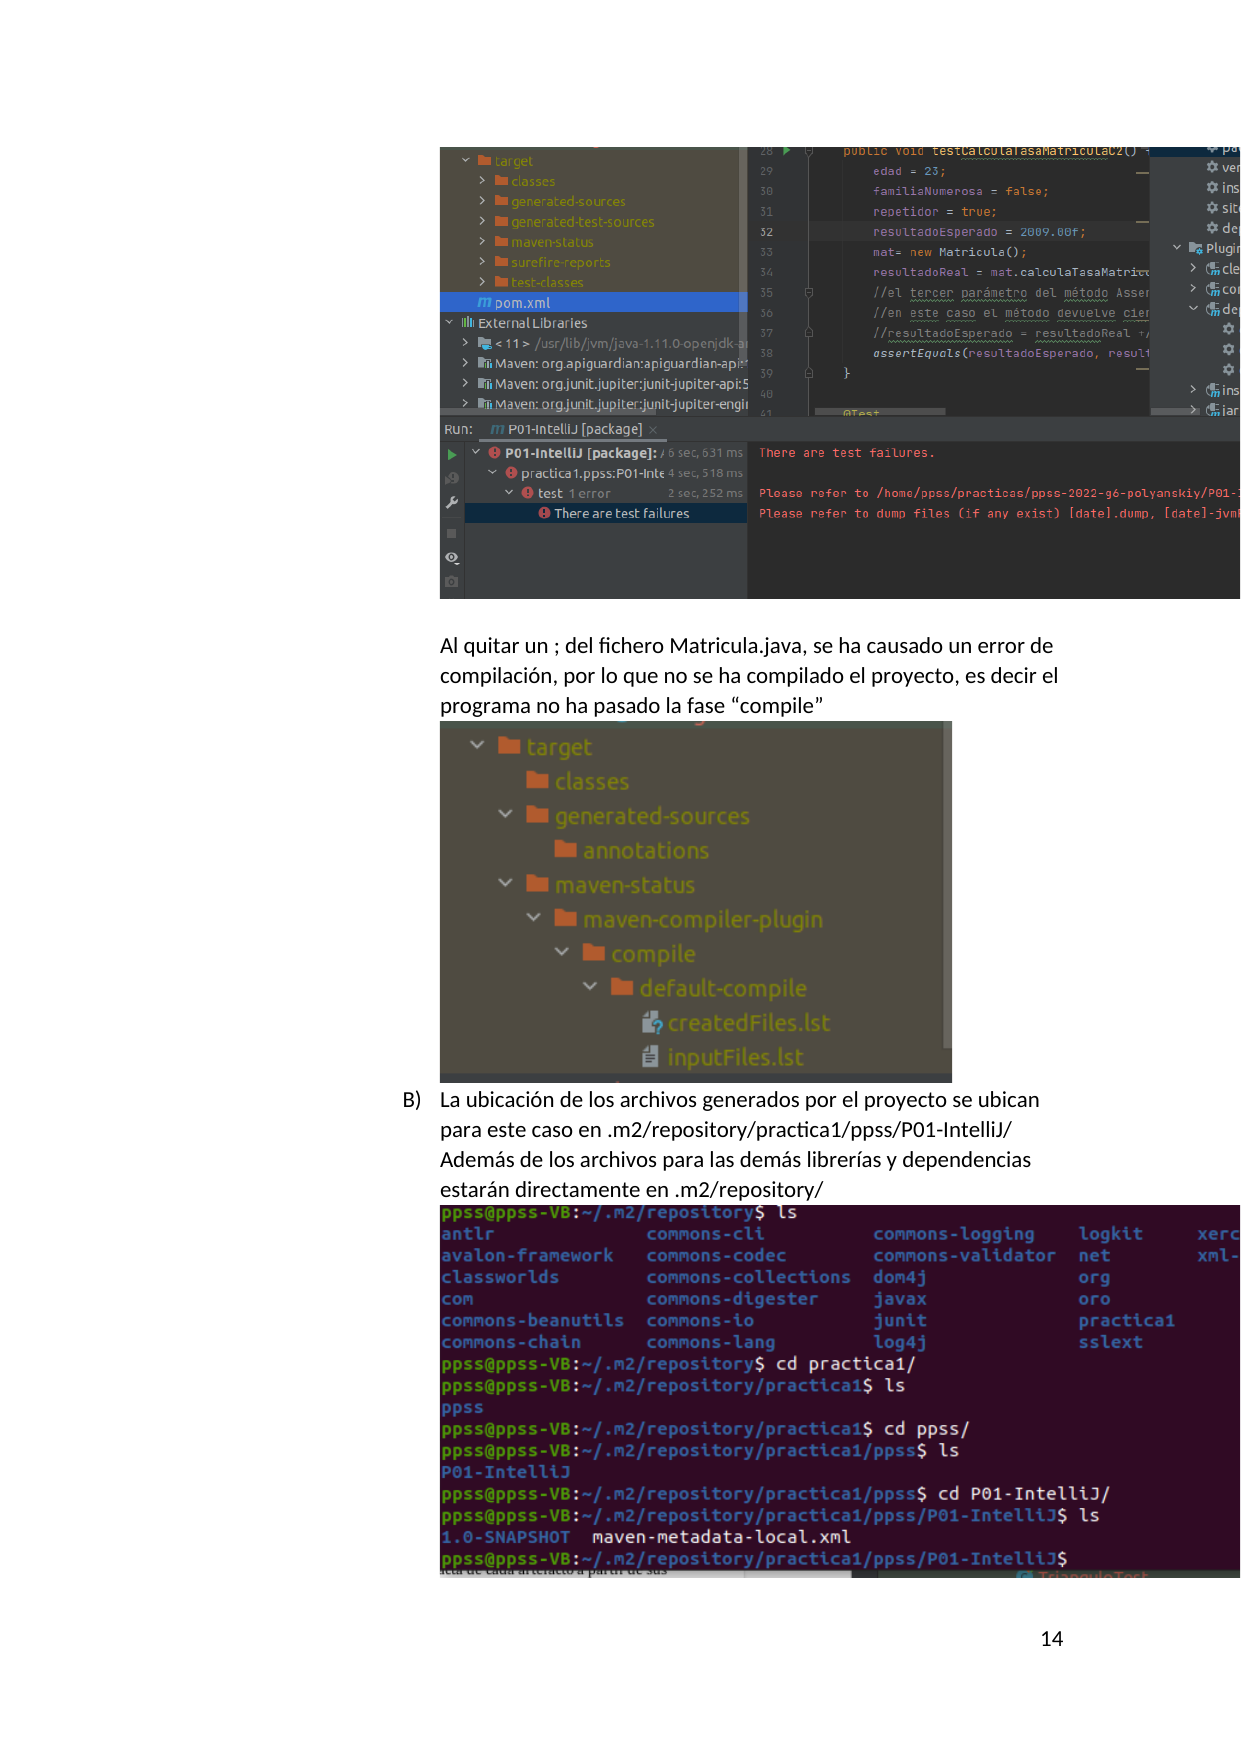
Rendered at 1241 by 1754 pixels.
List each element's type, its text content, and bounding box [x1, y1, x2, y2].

list Al quitar un ; del fichero Matricula.java, se ha causado un error de compilación, por lo que no se ha compilado el proyecto, es decir el programa no ha pasado la fase “compile” [440, 631, 1063, 719]
picture [439, 721, 953, 1083]
list La ubicación de los archivos generados por el proyecto se ubican para este caso en .m2/repository/practica1/ppss/P01-IntelliJ/ [402, 1085, 1063, 1143]
picture [439, 147, 1241, 599]
picture [439, 1205, 1241, 1578]
list Además de los archivos para las demás librerías y dependencias estarán directamente en .m2/repository/ [440, 1145, 1063, 1203]
